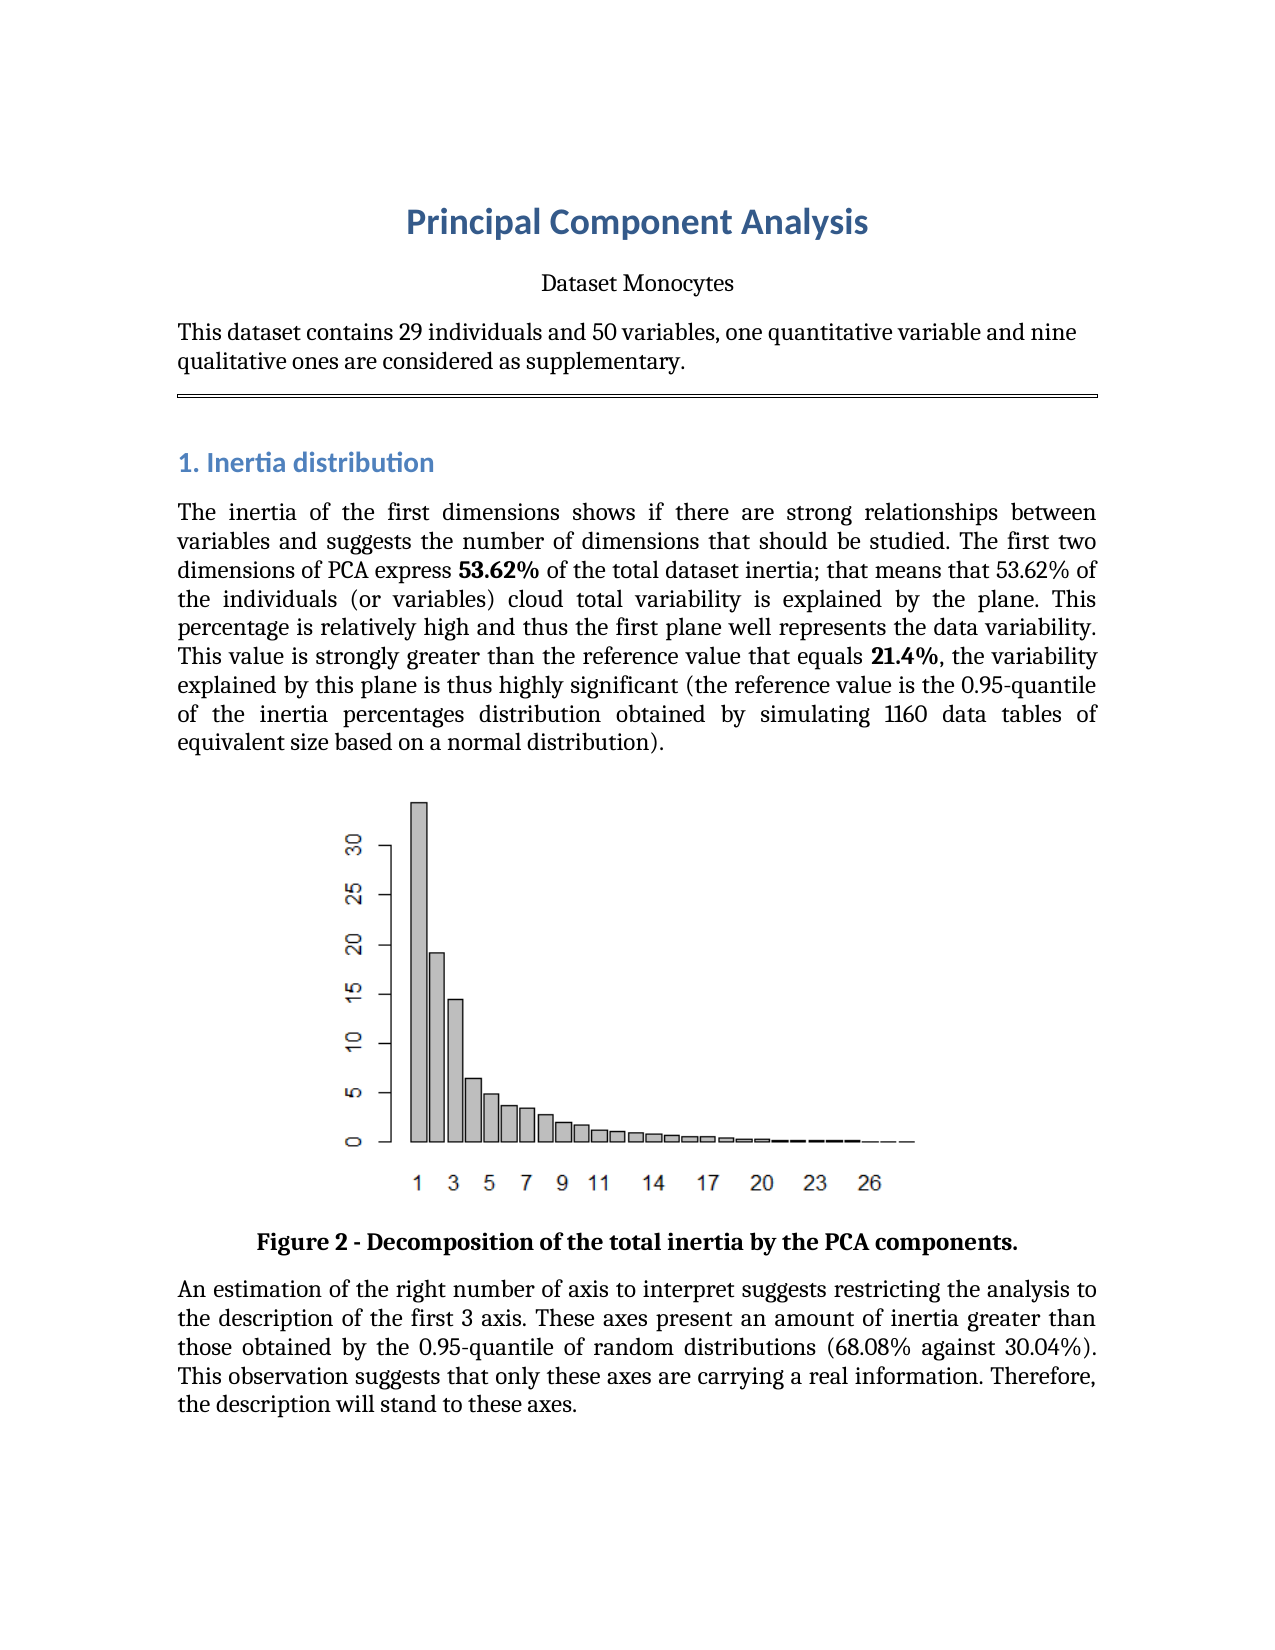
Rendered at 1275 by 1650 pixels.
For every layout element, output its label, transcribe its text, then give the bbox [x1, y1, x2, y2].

text Figure 2 - Decomposition of the total inertia by the PCA components. [177, 1228, 1098, 1257]
picture [287, 775, 988, 1210]
text An estimation of the right number of axis to interpret suggests restricting the analysis to the description of the first 3 axis. These axes present an amount of inertia greater than those obtained by the 0.95-quantile of random distributions (68.08% against 30.04%). This observation suggests that only these axes are carrying a real information. Therefore, the description will stand to these axes. [177, 1275, 1098, 1419]
title Principal Component Analysis [177, 198, 1098, 243]
text Dataset Monocytes [177, 268, 1098, 297]
subtitle 1. Inertia distribution [177, 444, 1098, 479]
text This dataset contains 29 individuals and 50 variables, one quantitative variable and nine qualitative ones are considered as supplementary. [177, 318, 1098, 376]
text The inertia of the first dimensions shows if there are strong relationships between variables and suggests the number of dimensions that should be studied. The first two dimensions of PCA express 53.62% of the total dataset inertia; that means that 53.62% of the individuals (or variables) cloud total variability is explained by the plane. This percentage is relatively high and thus the first plane well represents the data variability. This value is strongly greater than the reference value that equals 21.4%, the variability explained by this plane is thus highly significant (the reference value is the 0.95-quantile of the inertia percentages distribution obtained by simulating 1160 data tables of equivalent size based on a normal distribution). [177, 498, 1098, 757]
